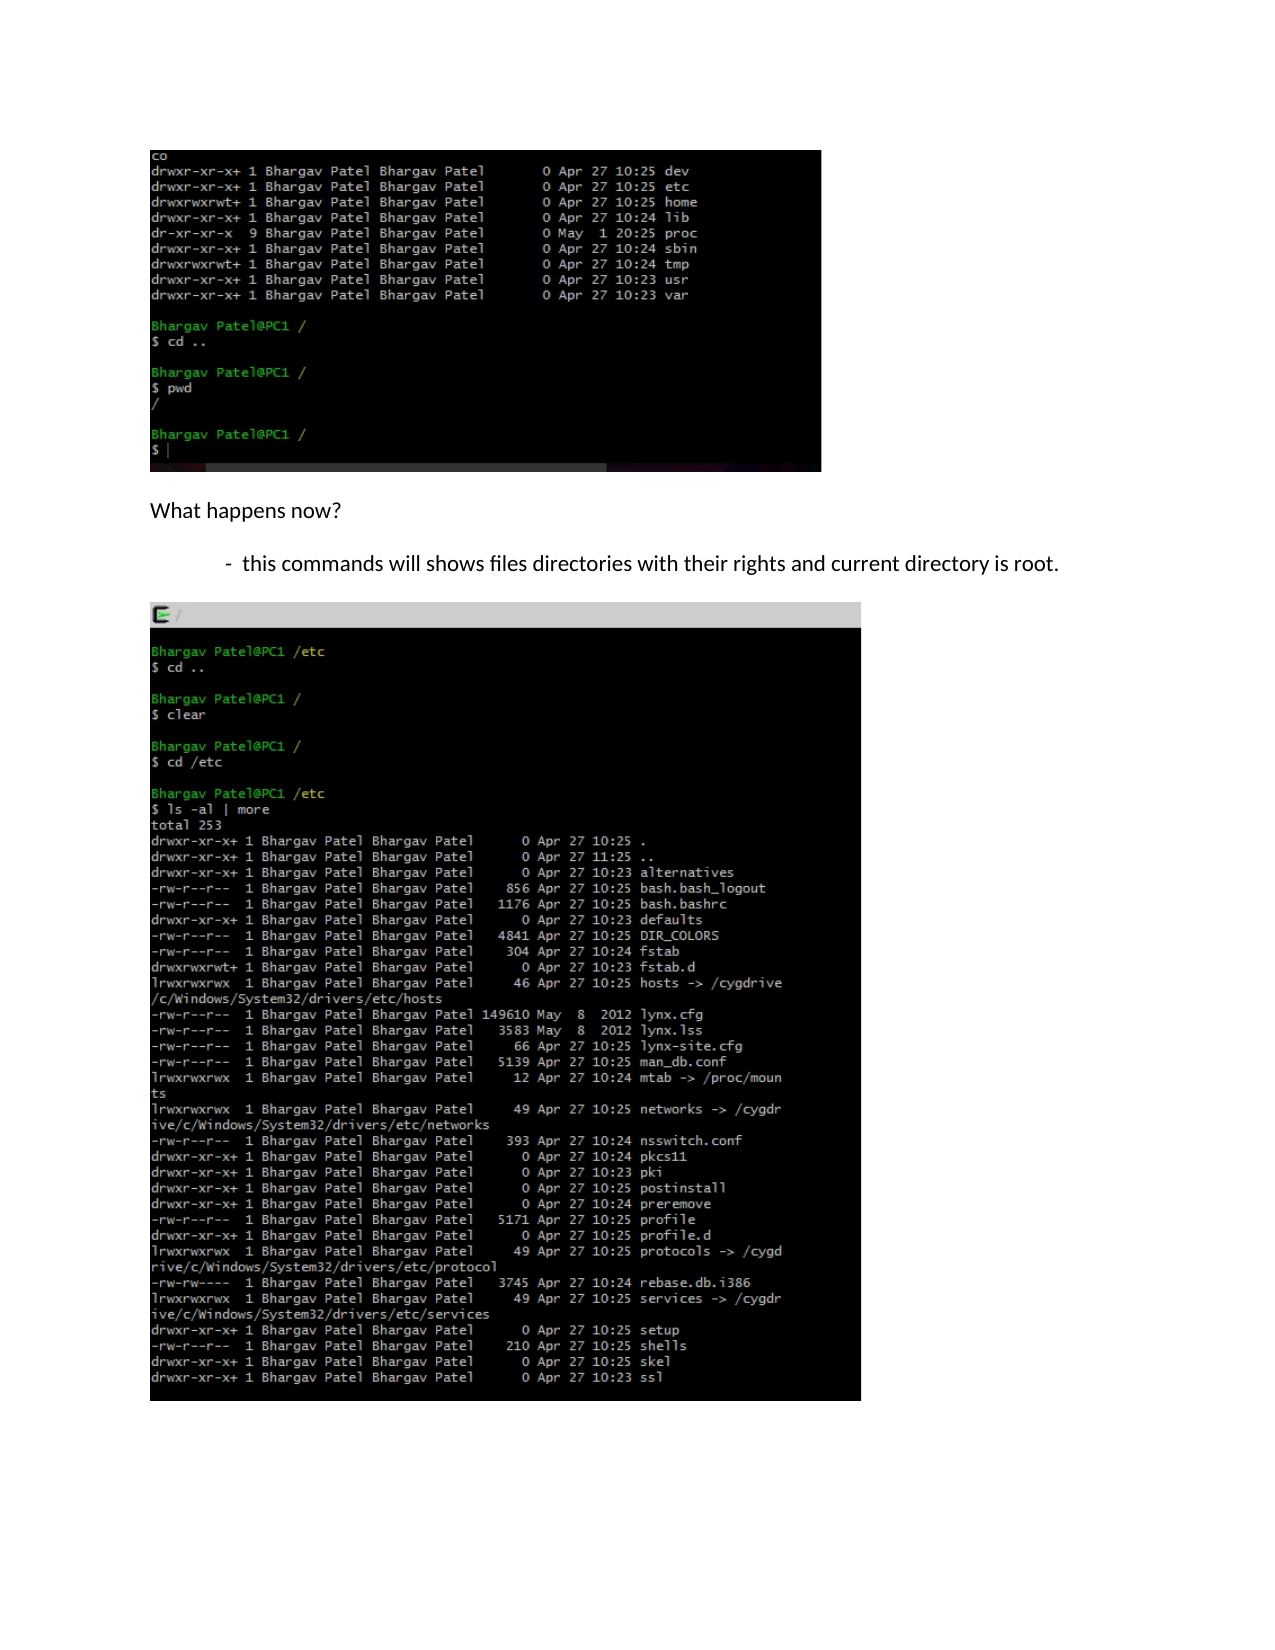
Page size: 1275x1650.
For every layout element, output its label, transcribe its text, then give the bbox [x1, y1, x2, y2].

picture [150, 602, 862, 1401]
text - this commands will shows files directories with their rights and current directory is root. [150, 549, 1125, 577]
text What happens now? [150, 496, 1125, 524]
picture [150, 150, 822, 472]
